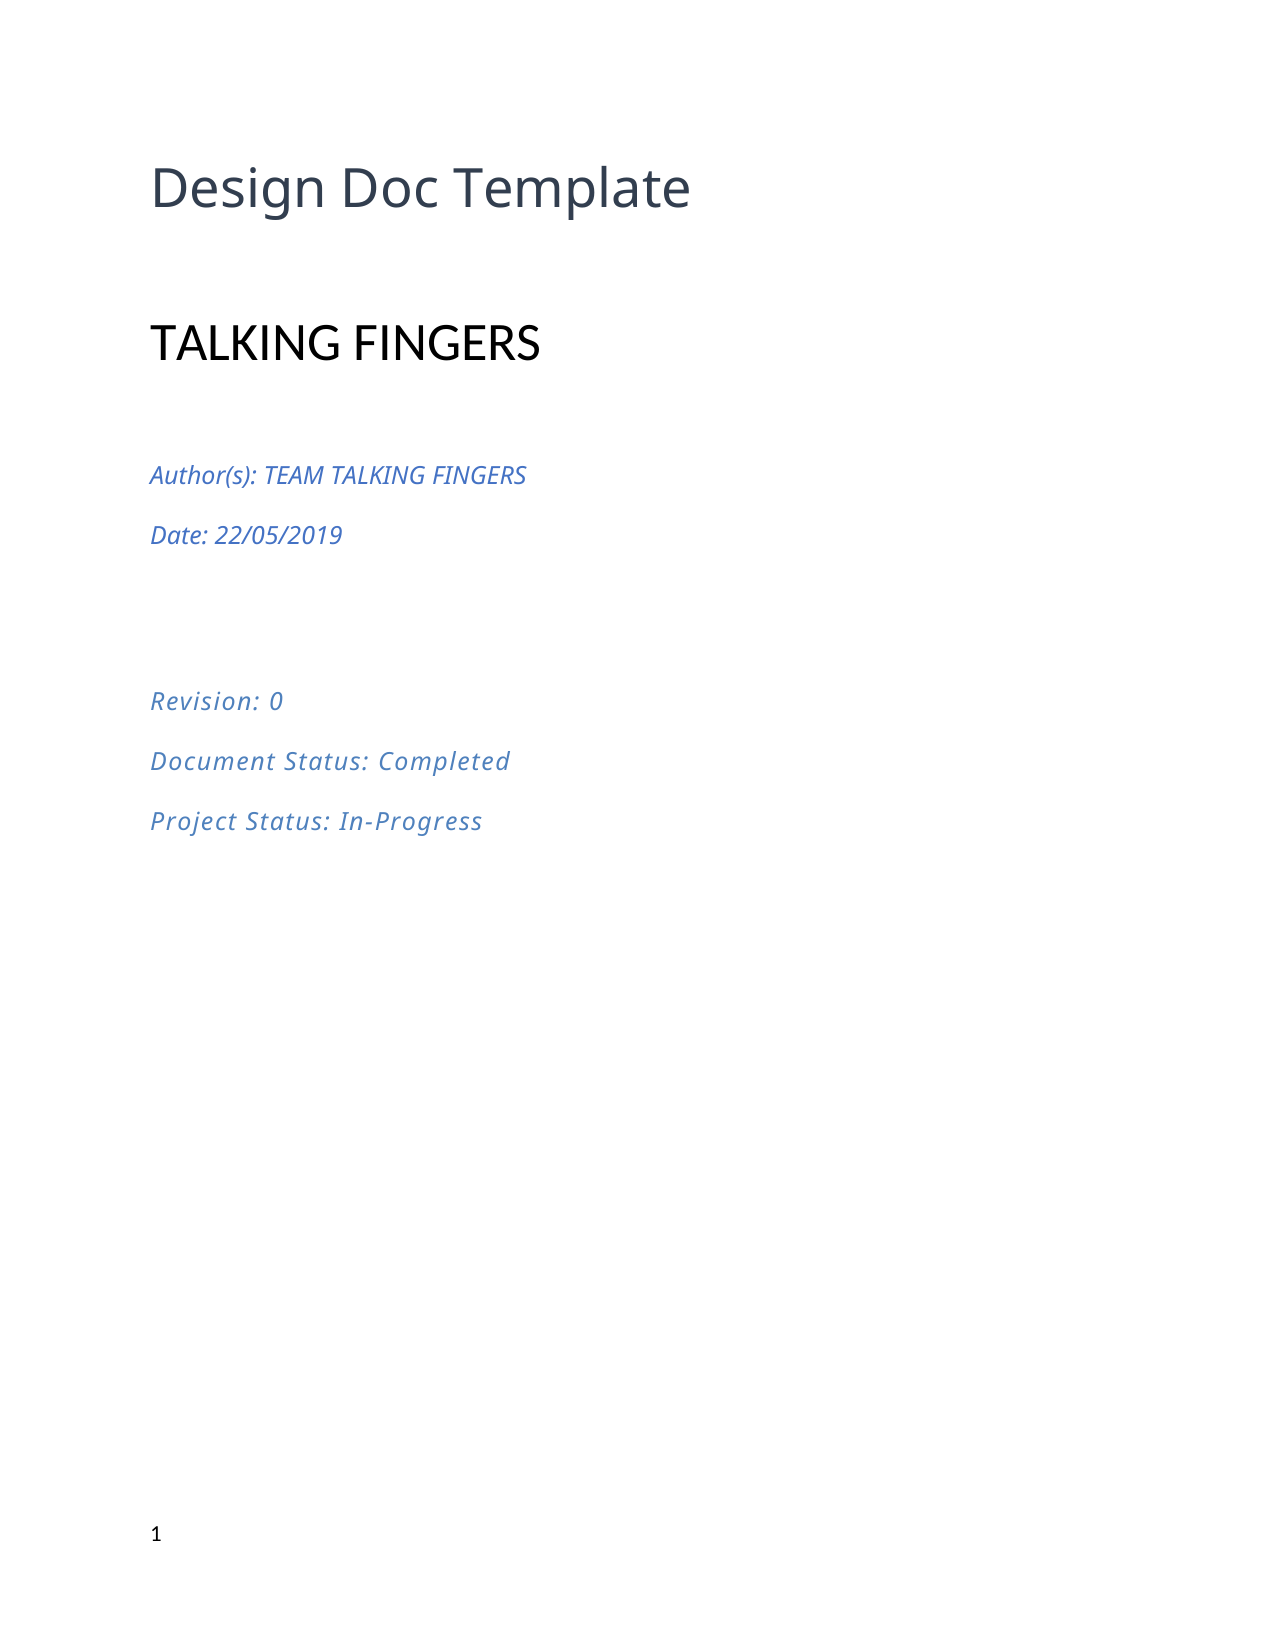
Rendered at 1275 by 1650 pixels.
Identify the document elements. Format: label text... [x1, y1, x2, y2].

subtitle Project Status: In-Progress [150, 804, 1125, 838]
text Date: 22/05/2019 [150, 518, 1125, 552]
text TALKING FINGERS [150, 308, 1125, 374]
text Design Doc Template [150, 150, 1125, 224]
subtitle Revision: 0 [150, 684, 1125, 718]
text Author(s): TEAM TALKING FINGERS [150, 458, 1125, 492]
subtitle Document Status: Completed [150, 744, 1125, 778]
